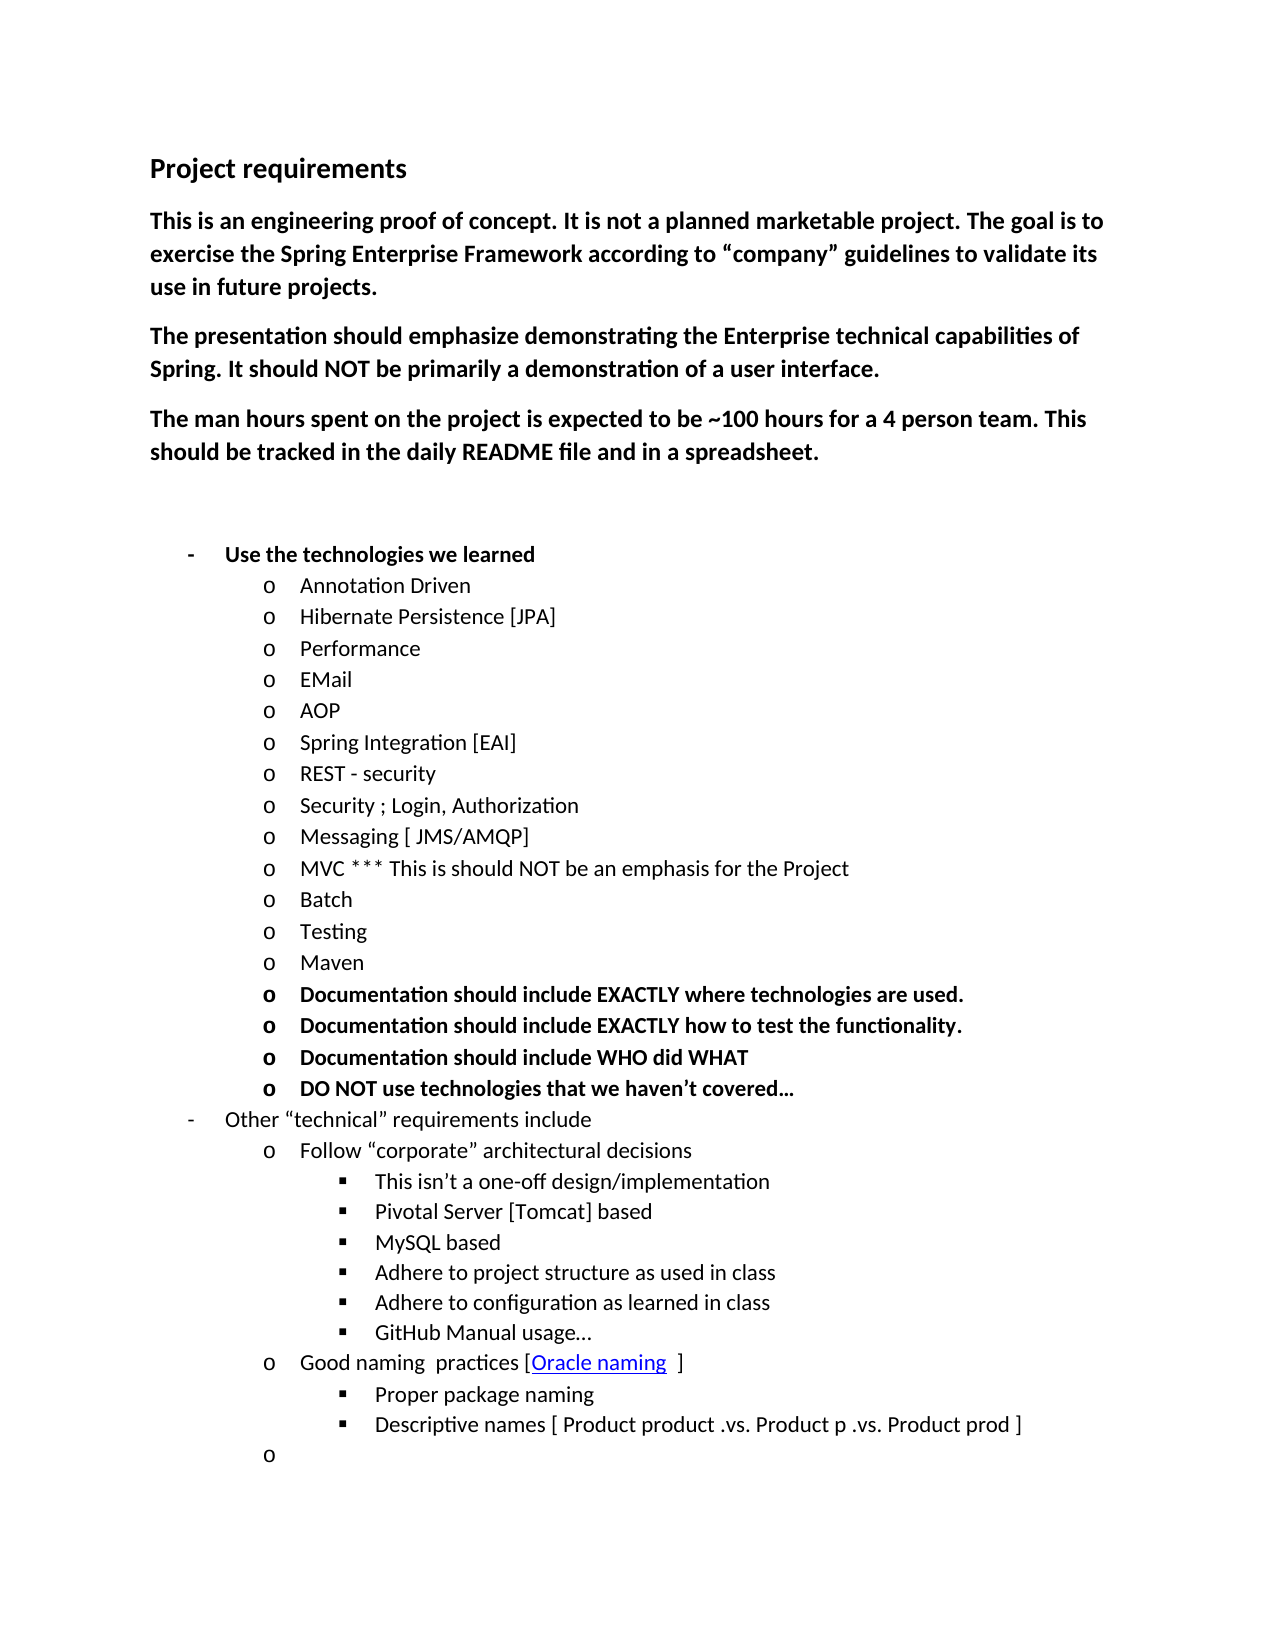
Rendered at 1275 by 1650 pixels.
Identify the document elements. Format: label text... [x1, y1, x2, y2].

list Follow “corporate” architectural decisions [262, 1136, 1125, 1165]
list Hibernate Persistence [JPA] [262, 602, 1125, 631]
list GitHub Manual usage… [337, 1318, 1125, 1346]
list EMail [262, 665, 1125, 694]
text The man hours spent on the project is expected to be ~100 hours for a 4 person team. This should be tracked in the daily README file and in a spreadsheet. [150, 403, 1125, 466]
list REST - security [262, 759, 1125, 789]
list Messaging [ JMS/AMQP] [262, 822, 1125, 852]
list Descriptive names [ Product product .vs. Product p .vs. Product prod ] [337, 1410, 1125, 1438]
list MVC *** This is should NOT be an emphasis for the Project [262, 854, 1125, 883]
list This isn’t a one-off design/implementation [337, 1167, 1125, 1195]
list Proper package naming [337, 1380, 1125, 1408]
text This is an engineering proof of concept. It is not a planned marketable project. The goal is to exercise the Spring Enterprise Framework according to “company” guidelines to validate its use in future projects. [150, 205, 1125, 301]
list Batch [262, 885, 1125, 914]
list Documentation should include EXACTLY where technologies are used. [262, 980, 1125, 1009]
list Annotation Driven [262, 571, 1125, 600]
list Maven [262, 948, 1125, 977]
list Pivotal Server [Tomcat] based [337, 1197, 1125, 1226]
list Adhere to configuration as learned in class [337, 1288, 1125, 1316]
list Documentation should include WHO did WHAT [262, 1043, 1125, 1072]
list Good naming practices [Oracle naming ] [262, 1348, 1125, 1378]
text The presentation should emphasize demonstrating the Enterprise technical capabilities of Spring. It should NOT be primarily a demonstration of a user interface. [150, 321, 1125, 384]
list Spring Integration [EAI] [262, 728, 1125, 757]
list Other “technical” requirements include [187, 1106, 1125, 1134]
list DO NOT use technologies that we haven’t covered… [262, 1074, 1125, 1103]
list Use the technologies we learned [187, 541, 1125, 569]
list Performance [262, 634, 1125, 663]
text Project requirements [150, 150, 1125, 186]
list Adhere to project structure as used in class [337, 1258, 1125, 1286]
list Security ; Login, Authorization [262, 791, 1125, 820]
list Documentation should include EXACTLY how to test the functionality. [262, 1011, 1125, 1040]
list MySQL based [337, 1228, 1125, 1256]
list AOP [262, 697, 1125, 726]
list Testing [262, 917, 1125, 946]
